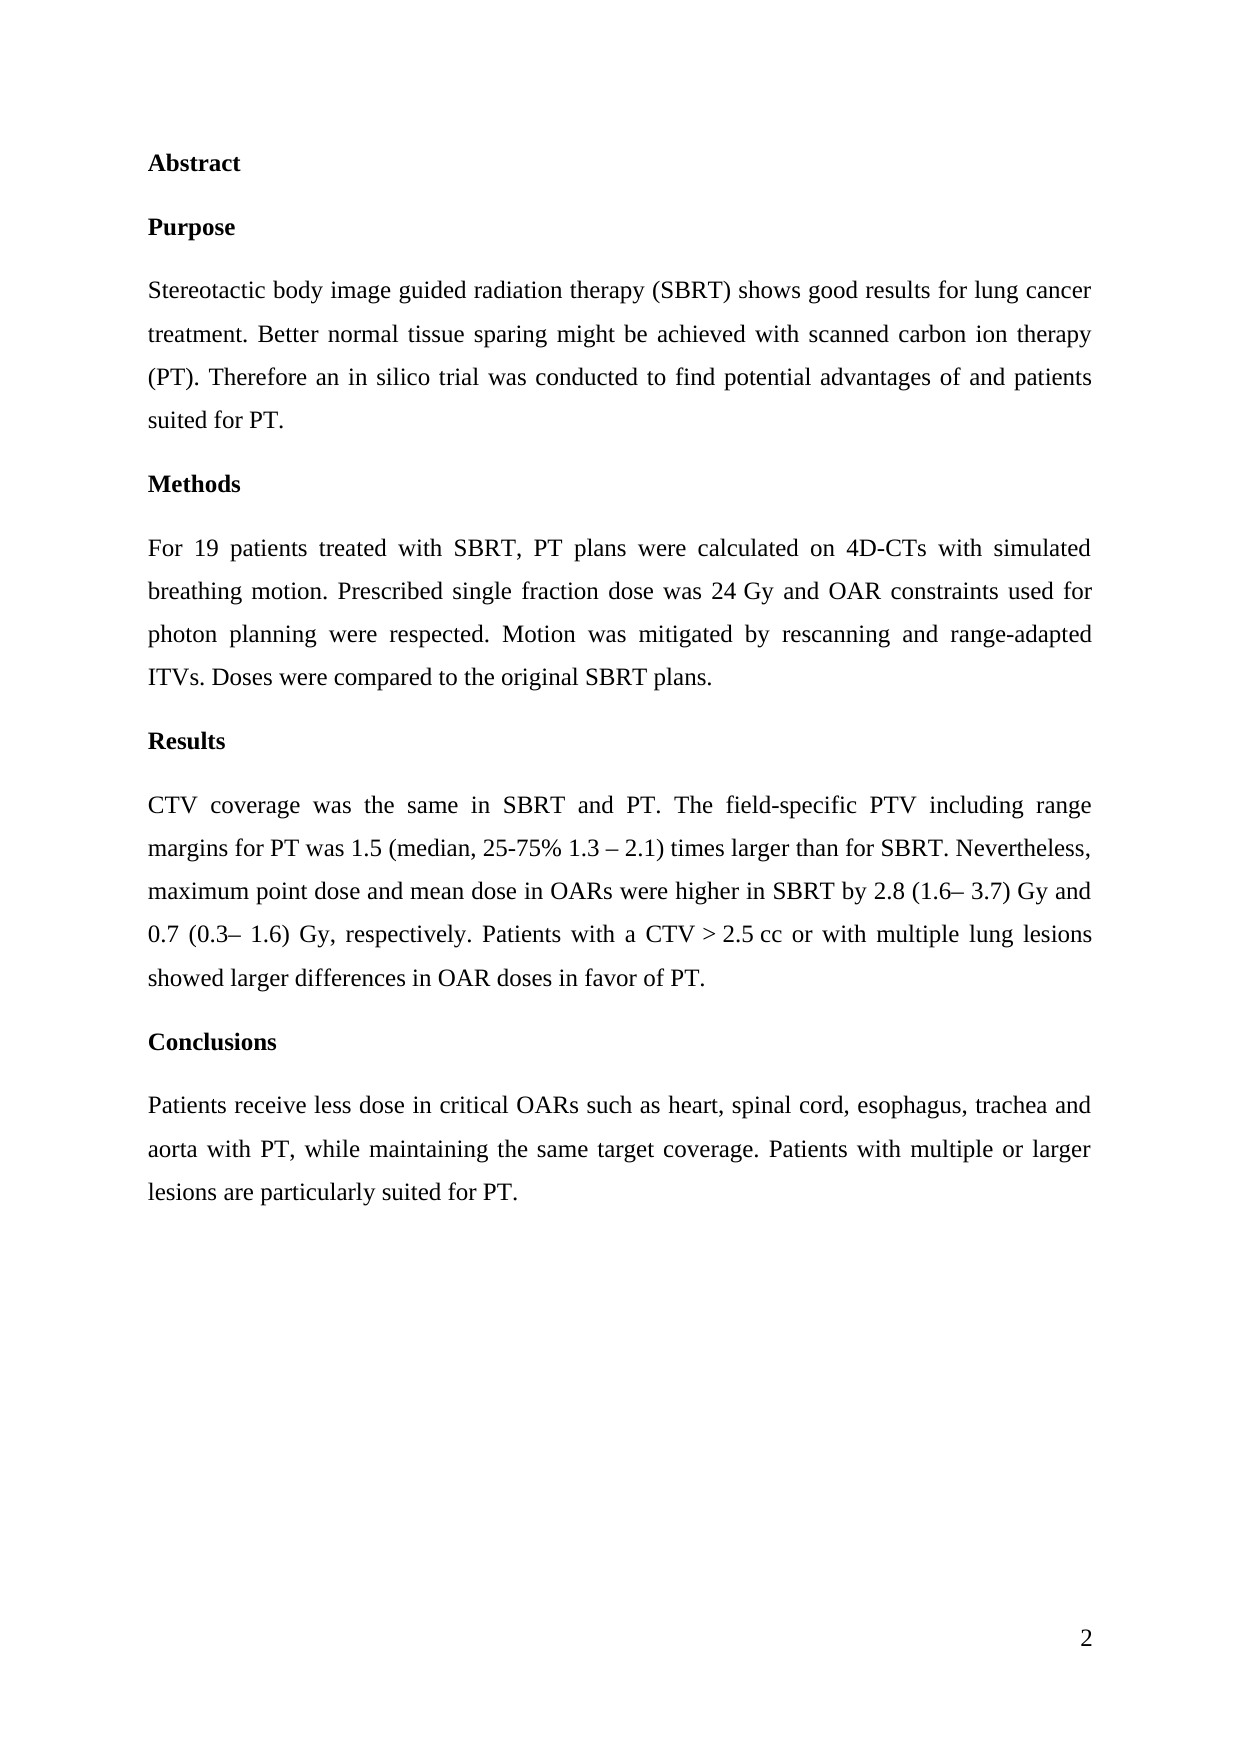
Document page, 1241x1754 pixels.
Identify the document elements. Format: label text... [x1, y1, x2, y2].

text Abstract [148, 148, 1093, 176]
text Purpose [148, 212, 1093, 240]
text Conclusions [148, 1027, 1093, 1055]
text For 19 patients treated with SBRT, PT plans were calculated on 4D-CTs with simulated breathing motion. Prescribed single fraction dose was 24 Gy and OAR constraints used for photon planning were respected. Motion was mitigated by rescanning and range-adapted ITVs. Doses were compared to the original SBRT plans. [148, 533, 1093, 691]
text Methods [148, 469, 1093, 498]
text Stereotactic body image guided radiation therapy (SBRT) shows good results for lung cancer treatment. Better normal tissue sparing might be achieved with scanned carbon ion therapy (PT). Therefore an in silico trial was conducted to find potential advantages of and patients suited for PT. [148, 276, 1093, 434]
text Results [148, 726, 1093, 755]
text CTV coverage was the same in SBRT and PT. The field-specific PTV including range margins for PT was 1.5 (median, 25-75% 1.3 – 2.1) times larger than for SBRT. Nevertheless, maximum point dose and mean dose in OARs were higher in SBRT by 2.8 (1.6– 3.7) Gy and 0.7 (0.3– 1.6) Gy, respectively. Patients with a CTV > 2.5 cc or with multiple lung lesions showed larger differences in OAR doses in favor of PT. [148, 790, 1093, 991]
text Patients receive less dose in critical OARs such as heart, spinal cord, esophagus, trachea and aorta with PT, while maintaining the same target coverage. Patients with multiple or larger lesions are particularly suited for PT. [148, 1091, 1093, 1206]
